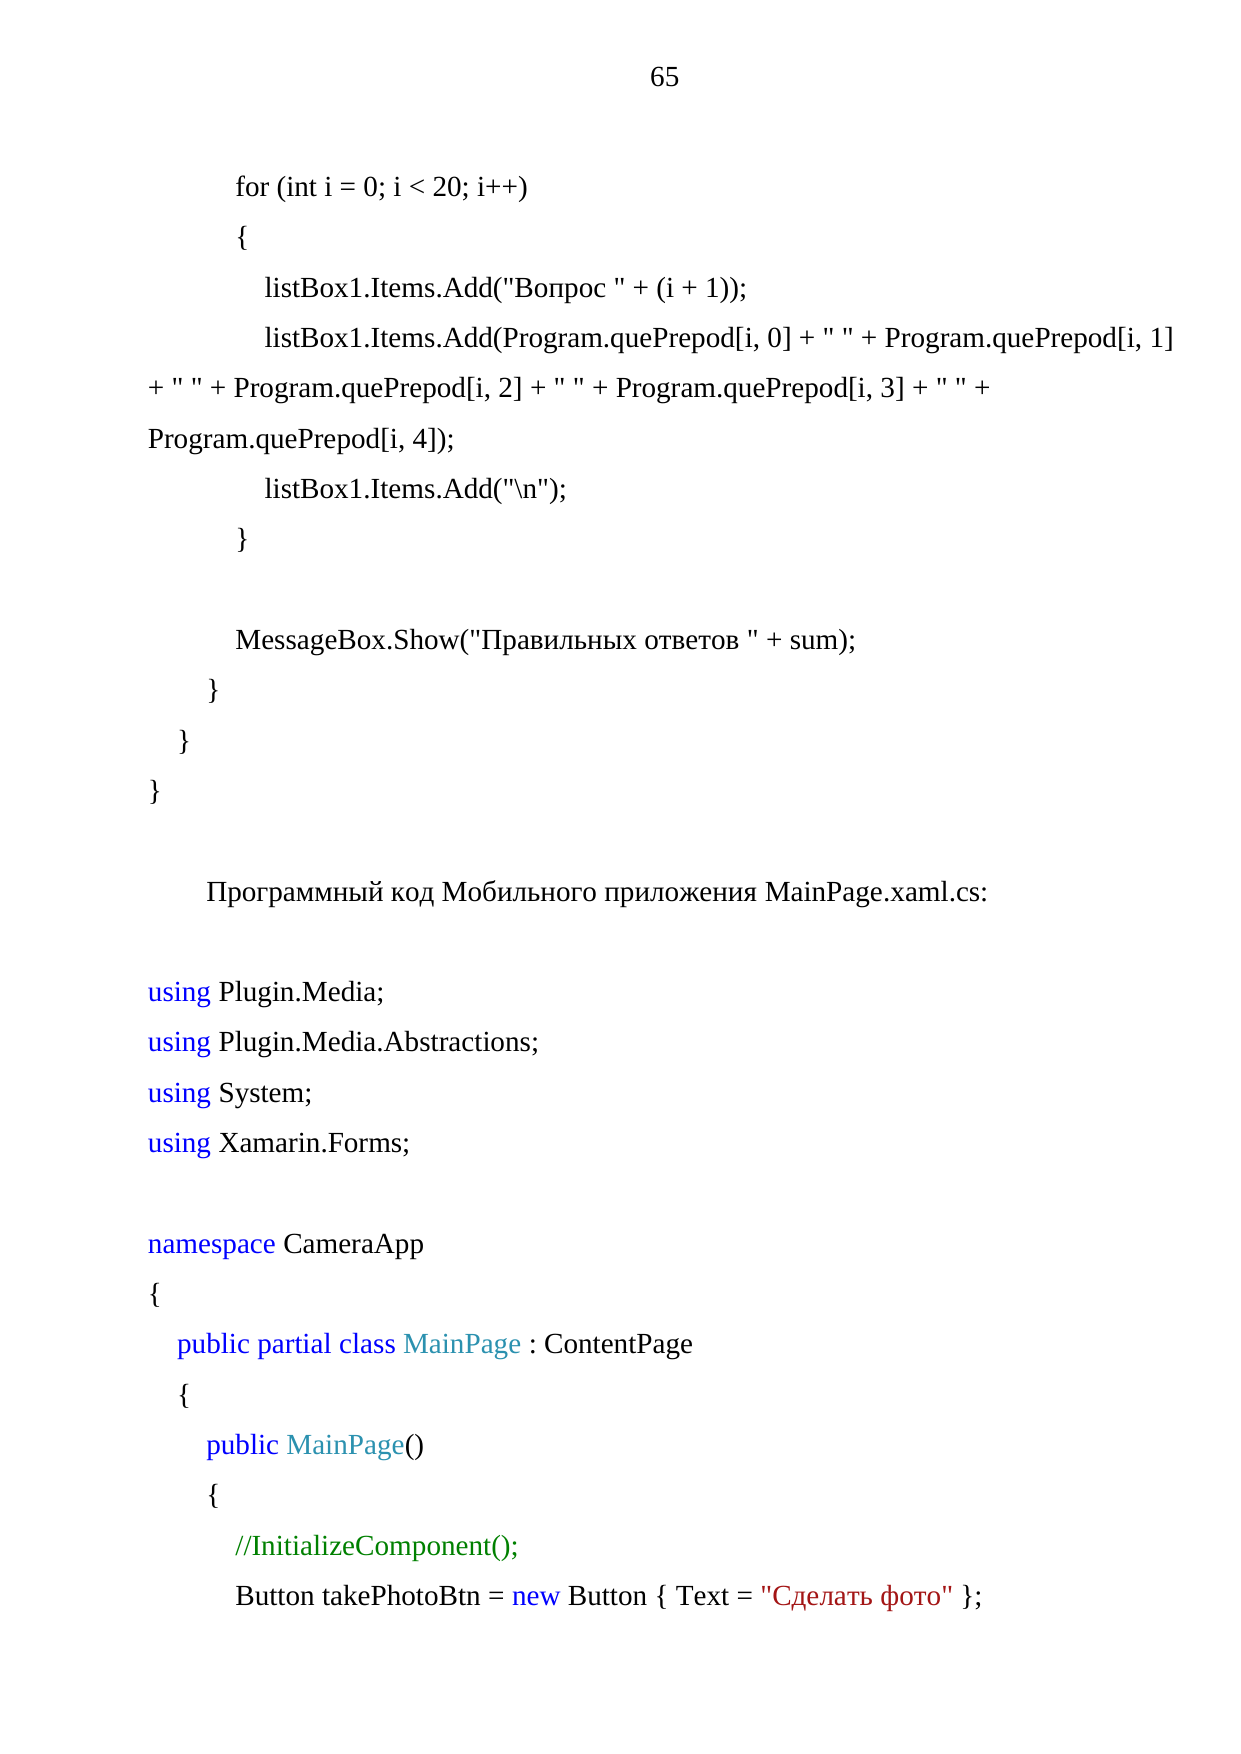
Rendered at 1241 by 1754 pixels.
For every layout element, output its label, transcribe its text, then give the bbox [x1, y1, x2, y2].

text using System; [148, 1075, 1181, 1108]
text } [148, 521, 1181, 555]
text } [148, 723, 1181, 756]
text { [148, 1276, 1181, 1310]
text listBox1.Items.Add("Вопрос " + (i + 1)); [148, 270, 1181, 303]
text Button takePhotoBtn = new Button { Text = "Сделать фото" }; [148, 1578, 1181, 1612]
text listBox1.Items.Add(Program.quePrepod[i, 0] + " " + Program.quePrepod[i, 1] + " " + Program.quePrepod[i, 2] + " " + Program.quePrepod[i, 3] + " " + Program.quePrepod[i, 4]); [148, 320, 1181, 454]
text using Plugin.Media.Abstractions; [148, 1024, 1181, 1058]
text { [148, 219, 1181, 253]
text Программный код Мобильного приложения MainPage.xaml.cs: [206, 874, 1181, 907]
text { [148, 1477, 1181, 1511]
text public MainPage() [148, 1427, 1181, 1461]
text public partial class MainPage : ContentPage [148, 1326, 1181, 1360]
text } [148, 773, 1181, 807]
text } [148, 672, 1181, 706]
text listBox1.Items.Add("\n"); [148, 471, 1181, 505]
text using Plugin.Media; [148, 974, 1181, 1008]
text namespace CameraApp [148, 1226, 1181, 1259]
text //InitializeComponent(); [148, 1528, 1181, 1561]
text for (int i = 0; i < 20; i++) [148, 169, 1181, 203]
text using Xamarin.Forms; [148, 1125, 1181, 1159]
text MessageBox.Show("Правильных ответов " + sum); [148, 622, 1181, 656]
text { [148, 1377, 1181, 1410]
